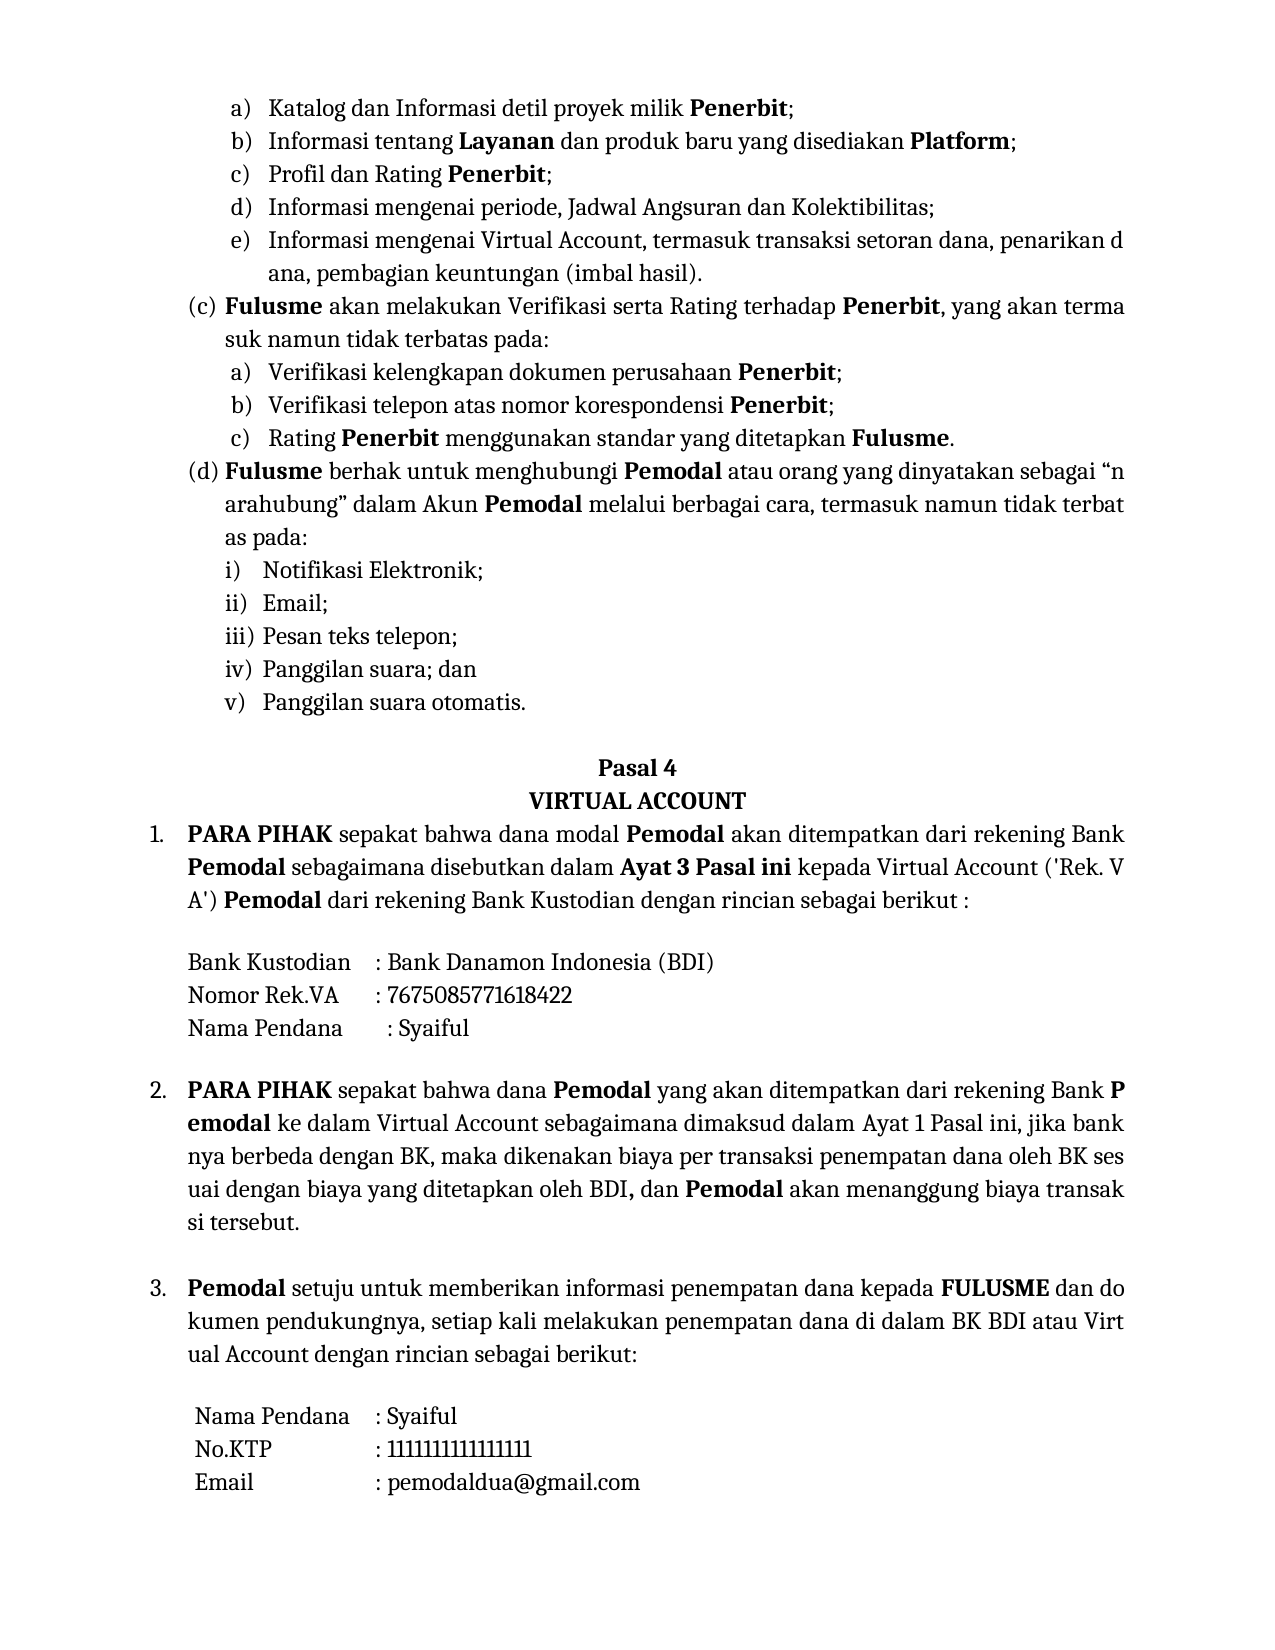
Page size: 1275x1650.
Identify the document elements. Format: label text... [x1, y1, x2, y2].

list Fulusme berhak untuk menghubungi Pemodal atau orang yang dinyatakan sebagai “narahubung” dalam Akun Pemodal melalui berbagai cara, termasuk namun tidak terbatas pada: [187, 457, 1125, 552]
text VIRTUAL ACCOUNT [150, 787, 1125, 816]
list PARA PIHAK sepakat bahwa dana Pemodal yang akan ditempatkan dari rekening Bank Pemodal ke dalam Virtual Account sebagaimana dimaksud dalam Ayat 1 Pasal ini, jika bank nya berbeda dengan BK, maka dikenakan biaya per transaksi penempatan dana oleh BK sesuai dengan biaya yang ditetapkan oleh BDI, dan Pemodal akan menanggung biaya transaksi tersebut. [150, 1076, 1125, 1237]
list Panggilan suara; dan [225, 655, 1125, 684]
text Email : pemodaldua@gmail.com [194, 1468, 1125, 1497]
list Fulusme akan melakukan Verifikasi serta Rating terhadap Penerbit, yang akan termasuk namun tidak terbatas pada: [187, 292, 1125, 354]
list Verifikasi kelengkapan dokumen perusahaan Penerbit; [231, 358, 1125, 387]
text Pasal 4 [150, 754, 1125, 783]
list Pemodal setuju untuk memberikan informasi penempatan dana kepada FULUSME dan dokumen pendukungnya, setiap kali melakukan penempatan dana di dalam BK BDI atau Virtual Account dengan rincian sebagai berikut: [150, 1274, 1125, 1369]
list Email; [225, 589, 1125, 618]
list Rating Penerbit menggunakan standar yang ditetapkan Fulusme. [231, 424, 1125, 453]
text Nama Pendana : Syaiful [187, 1014, 1125, 1043]
list Profil dan Rating Penerbit; [231, 160, 1125, 188]
list Notifikasi Elektronik; [225, 556, 1125, 585]
list Pesan teks telepon; [225, 622, 1125, 651]
text Bank Kustodian : Bank Danamon Indonesia (BDI) [187, 948, 1125, 977]
text Nama Pendana : Syaiful [194, 1402, 1125, 1431]
list PARA PIHAK sepakat bahwa dana modal Pemodal akan ditempatkan dari rekening Bank Pemodal sebagaimana disebutkan dalam Ayat 3 Pasal ini kepada Virtual Account ('Rek. VA') Pemodal dari rekening Bank Kustodian dengan rincian sebagai berikut : [150, 820, 1125, 915]
text Nomor Rek.VA : 7675085771618422 [187, 981, 1125, 1010]
list Informasi mengenai periode, Jadwal Angsuran dan Kolektibilitas; [231, 193, 1125, 222]
list Katalog dan Informasi detil proyek milik Penerbit; [231, 94, 1125, 122]
list Verifikasi telepon atas nomor korespondensi Penerbit; [231, 391, 1125, 420]
list Informasi mengenai Virtual Account, termasuk transaksi setoran dana, penarikan dana, pembagian keuntungan (imbal hasil). [231, 226, 1125, 288]
text No.KTP : 1111111111111111 [194, 1435, 1125, 1463]
list Informasi tentang Layanan dan produk baru yang disediakan Platform; [231, 127, 1125, 156]
list Panggilan suara otomatis. [225, 688, 1125, 717]
